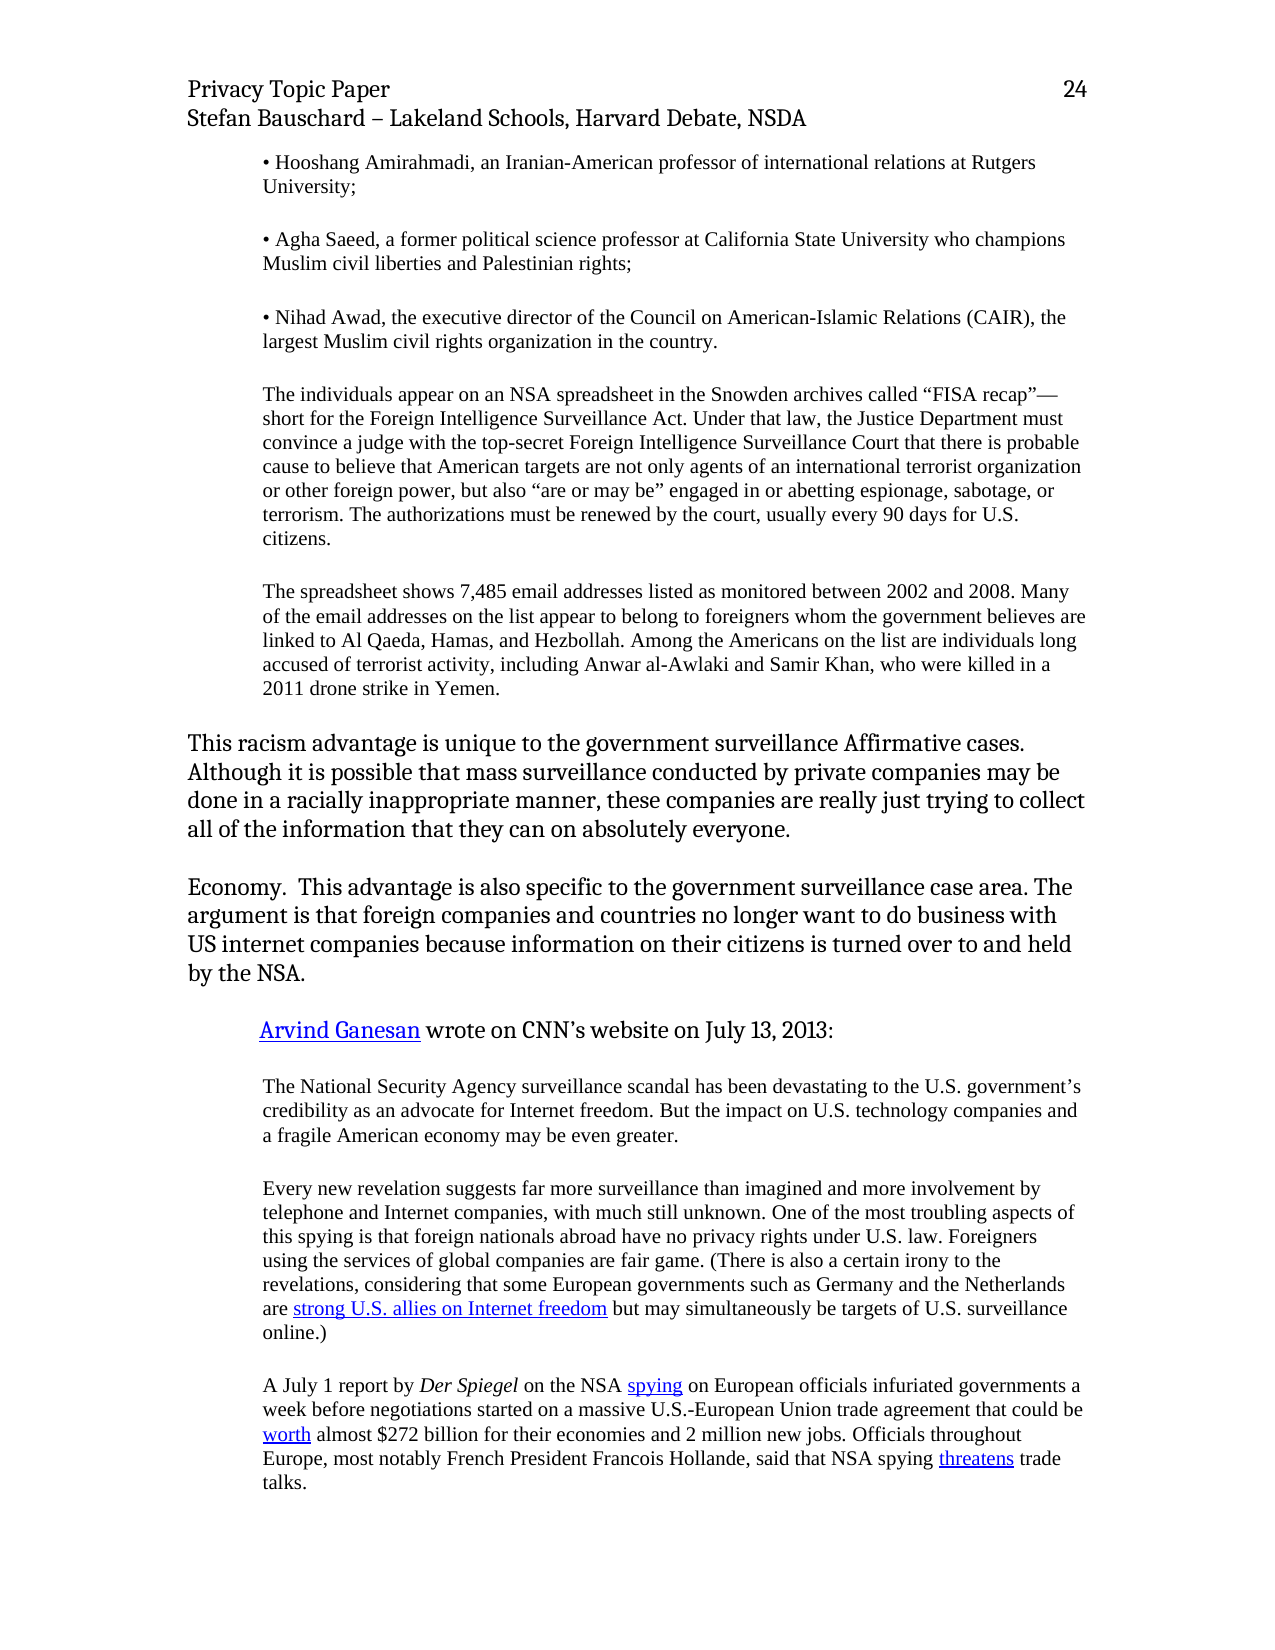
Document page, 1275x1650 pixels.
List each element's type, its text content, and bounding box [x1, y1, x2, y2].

text The individuals appear on an NSA spreadsheet in the Snowden archives called “FISA recap”—short for the Foreign Intelligence Surveillance Act. Under that law, the Justice Department must convince a judge with the top-secret Foreign Intelligence Surveillance Court that there is probable cause to believe that American targets are not only agents of an international terrorist organization or other foreign power, but also “are or may be” engaged in or abetting espionage, sabotage, or terrorism. The authorizations must be renewed by the court, usually every 90 days for U.S. citizens. [262, 382, 1087, 550]
text • Agha Saeed, a former political science professor at California State University who champions Muslim civil liberties and Palestinian rights; [262, 227, 1087, 275]
text Every new revelation suggests far more surveillance than imagined and more involvement by telephone and Internet companies, with much still unknown. One of the most troubling aspects of this spying is that foreign nationals abroad have no privacy rights under U.S. law. Foreigners using the services of global companies are fair game. (There is also a certain irony to the revelations, considering that some European governments such as Germany and the Netherlands are strong U.S. allies on Internet freedom but may simultaneously be targets of U.S. surveillance online.) [262, 1176, 1087, 1344]
text • Nihad Awad, the executive director of the Council on American-Islamic Relations (CAIR), the largest Muslim civil rights organization in the country. [262, 304, 1087, 353]
text The National Security Agency surveillance scandal has been devastating to the U.S. government’s credibility as an advocate for Internet freedom. But the impact on U.S. technology companies and a fragile American economy may be even greater. [262, 1074, 1087, 1147]
text A July 1 report by Der Spiegel on the NSA spying on European officials infuriated governments a week before negotiations started on a massive U.S.-European Union trade agreement that could be worth almost $272 billion for their economies and 2 million new jobs. Officials throughout Europe, most notably French President Francois Hollande, said that NSA spying threatens trade talks. [262, 1373, 1087, 1494]
text Economy. This advantage is also specific to the government surveillance case area. The argument is that foreign companies and countries no longer want to do business with US internet companies because information on their citizens is turned over to and held by the NSA. [187, 873, 1087, 988]
text This racism advantage is unique to the government surveillance Affirmative cases. Although it is possible that mass surveillance conducted by private companies may be done in a racially inappropriate manner, these companies are really just trying to collect all of the information that they can on absolutely everyone. [187, 729, 1087, 844]
text Arvind Ganesan wrote on CNN’s website on July 13, 2013: [187, 1016, 1087, 1045]
text • Hooshang Amirahmadi, an Iranian-American professor of international relations at Rutgers University; [262, 150, 1087, 198]
text The spreadsheet shows 7,485 email addresses listed as monitored between 2002 and 2008. Many of the email addresses on the list appear to belong to foreigners whom the government believes are linked to Al Qaeda, Hamas, and Hezbollah. Among the Americans on the list are individuals long accused of terrorist activity, including Anwar al-Awlaki and Samir Khan, who were killed in a 2011 drone strike in Yemen. [262, 579, 1087, 700]
